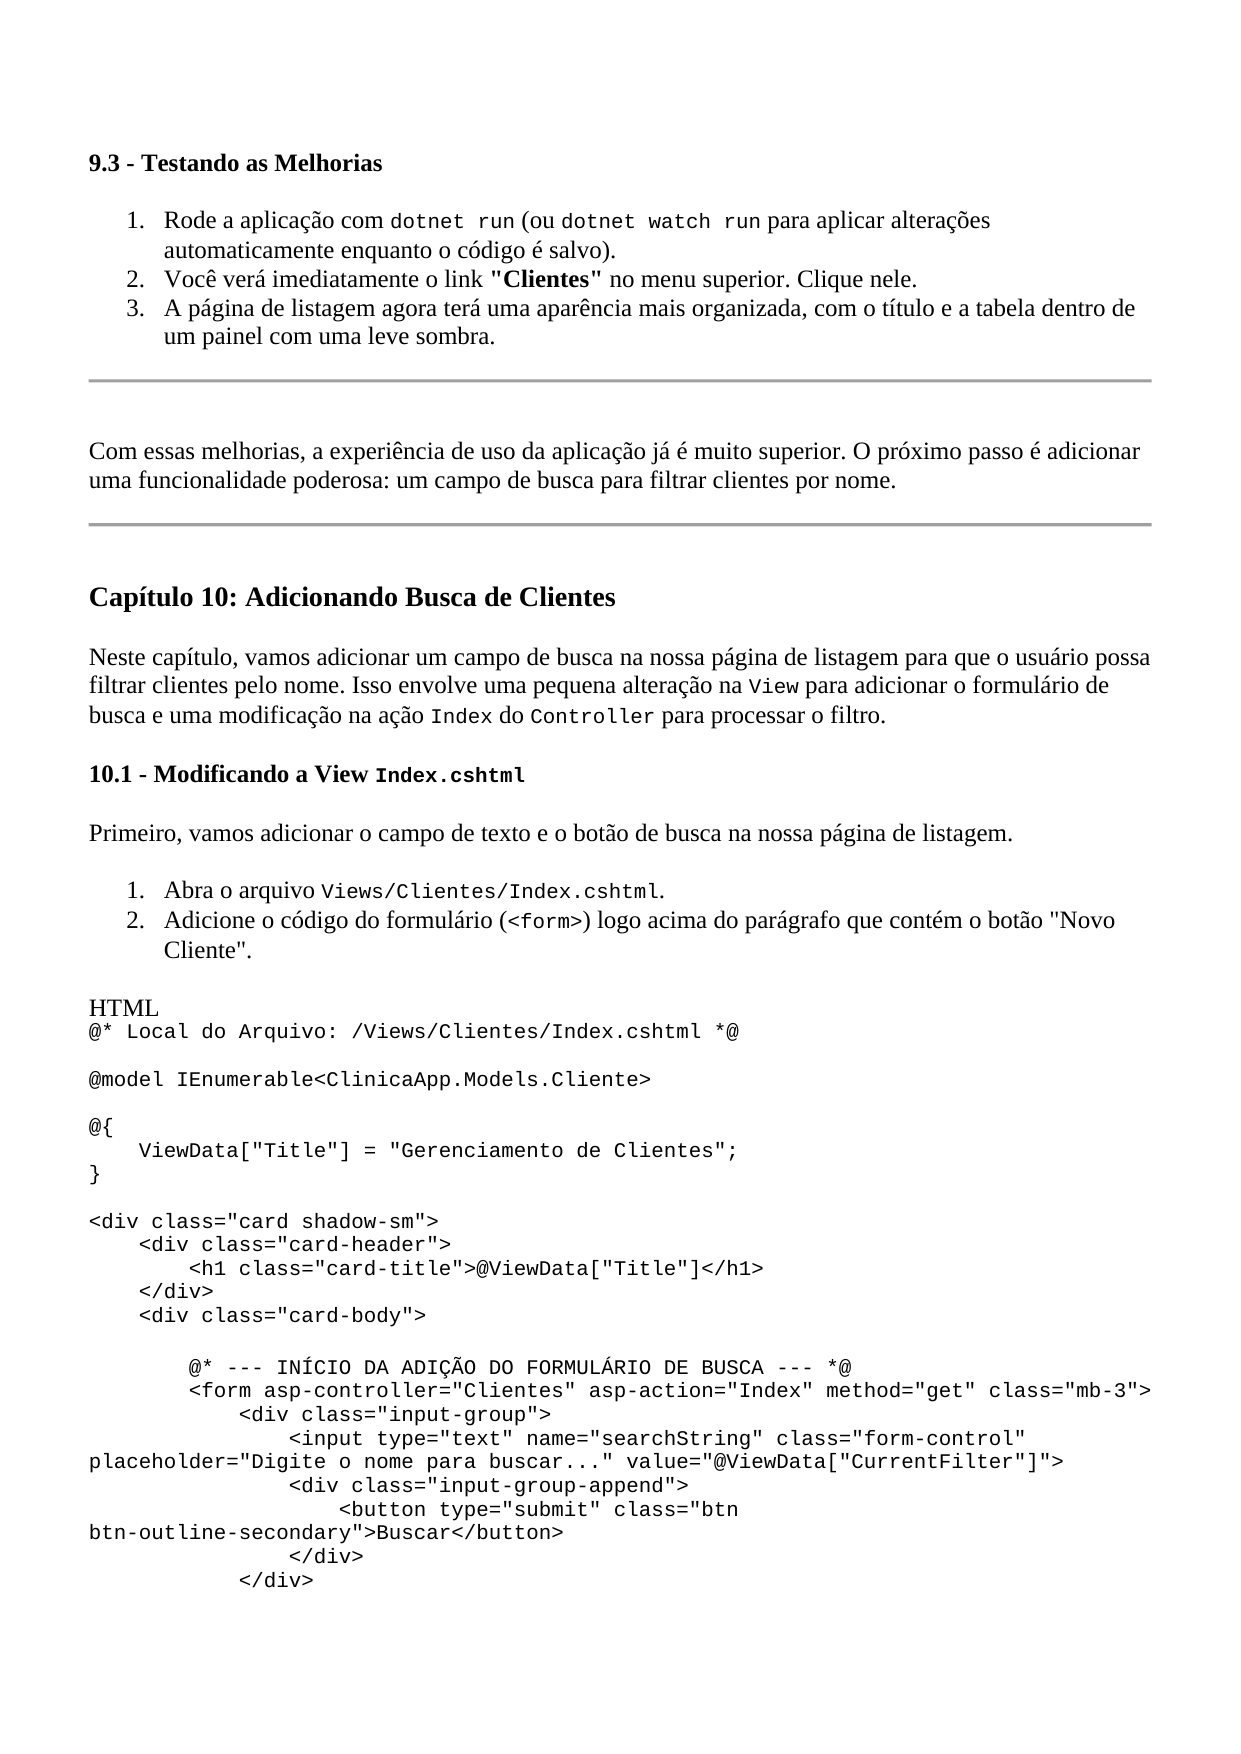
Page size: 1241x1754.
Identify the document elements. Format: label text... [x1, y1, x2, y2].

text 9.3 - Testando as Melhorias [89, 148, 1152, 176]
text } [89, 1163, 1152, 1187]
text 10.1 - Modificando a View Index.cshtml [89, 759, 1152, 788]
text HTML [89, 993, 1152, 1021]
text <div class="card shadow-sm"> [89, 1211, 1152, 1234]
list A página de listagem agora terá uma aparência mais organizada, com o título e a tabela dentro de um painel com uma leve sombra. [126, 293, 1152, 350]
list Rode a aplicação com dotnet run (ou dotnet watch run para aplicar alterações automaticamente enquanto o código é salvo). [126, 206, 1152, 264]
text <div class="card-body"> [89, 1305, 1152, 1329]
text <div class="card-header"> [89, 1234, 1152, 1258]
text @* --- INÍCIO DA ADIÇÃO DO FORMULÁRIO DE BUSCA --- *@ [89, 1357, 1152, 1381]
list Abra o arquivo Views/Clientes/Index.cshtml. [126, 876, 1152, 905]
text </div> [89, 1546, 1152, 1570]
text ViewData["Title"] = "Gerenciamento de Clientes"; [89, 1140, 1152, 1163]
text <h1 class="card-title">@ViewData["Title"]</h1> [89, 1258, 1152, 1282]
list Adicione o código do formulário (<form>) logo acima do parágrafo que contém o botão "Novo Cliente". [126, 905, 1152, 963]
text Primeiro, vamos adicionar o campo de texto e o botão de busca na nossa página de listagem. [89, 818, 1152, 846]
text <div class="input-group-append"> [89, 1475, 1152, 1499]
text @model IEnumerable<ClinicaApp.Models.Cliente> [89, 1069, 1152, 1092]
text Com essas melhorias, a experiência de uso da aplicação já é muito superior. O próximo passo é adicionar uma funcionalidade poderosa: um campo de busca para filtrar clientes por nome. [89, 436, 1152, 494]
text <input type="text" name="searchString" class="form-control" placeholder="Digite o nome para buscar..." value="@ViewData["CurrentFilter"]"> [89, 1428, 1152, 1475]
text @{ [89, 1116, 1152, 1140]
text </div> [89, 1570, 1152, 1593]
text @* Local do Arquivo: /Views/Clientes/Index.cshtml *@ [89, 1021, 1152, 1045]
text <button type="submit" class="btn btn-outline-secondary">Buscar</button> [89, 1499, 1152, 1546]
text <form asp-controller="Clientes" asp-action="Index" method="get" class="mb-3"> [89, 1381, 1152, 1404]
text Neste capítulo, vamos adicionar um campo de busca na nossa página de listagem para que o usuário possa filtrar clientes pelo nome. Isso envolve uma pequena alteração na View para adicionar o formulário de busca e uma modificação na ação Index do Controller para processar o filtro. [89, 642, 1152, 730]
text Capítulo 10: Adicionando Busca de Clientes [89, 580, 1152, 613]
text </div> [89, 1282, 1152, 1305]
text <div class="input-group"> [89, 1404, 1152, 1428]
list Você verá imediatamente o link "Clientes" no menu superior. Clique nele. [126, 264, 1152, 293]
